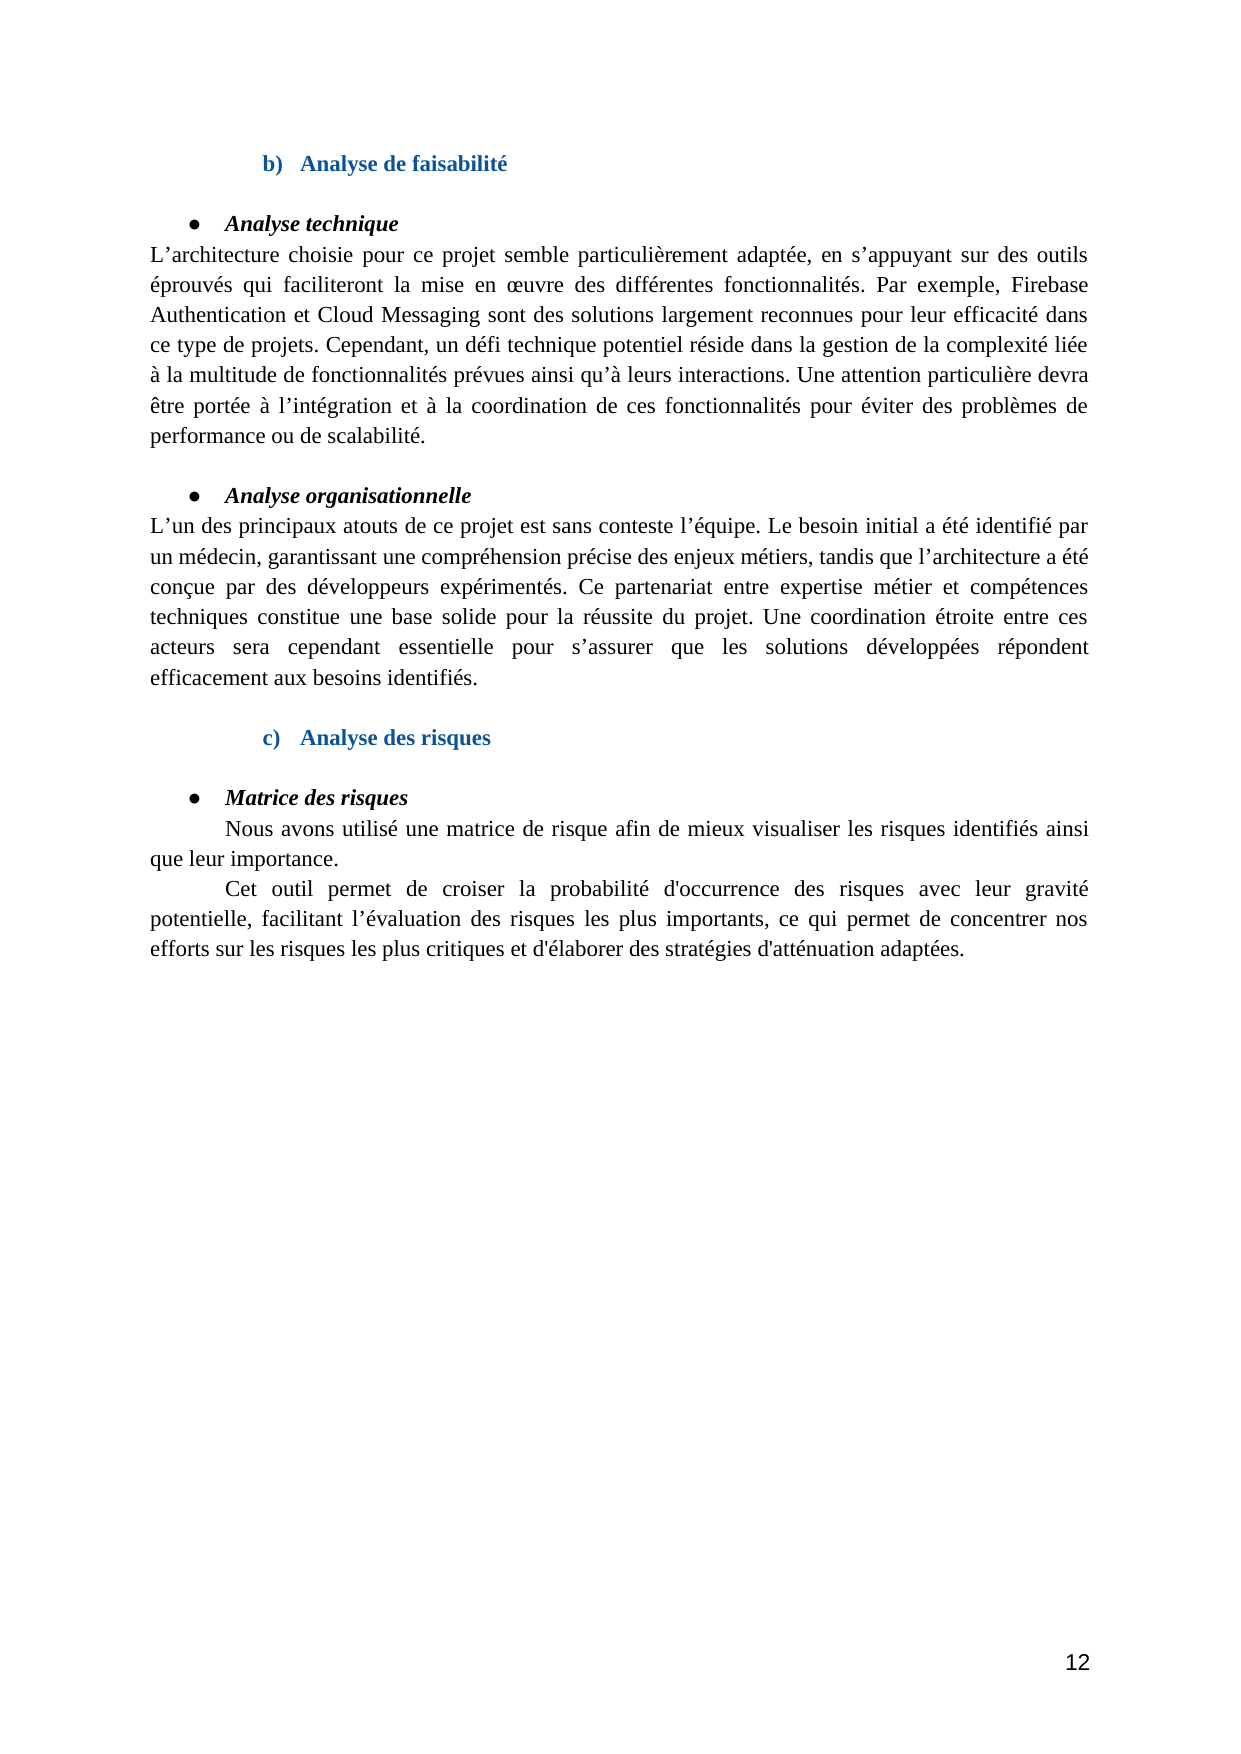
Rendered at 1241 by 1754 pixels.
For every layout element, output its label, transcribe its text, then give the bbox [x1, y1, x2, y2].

subtitle Analyse de faisabilité [262, 150, 1090, 176]
subtitle Analyse des risques [262, 724, 1090, 750]
list Analyse organisationnelle [187, 482, 1090, 509]
text L’architecture choisie pour ce projet semble particulièrement adaptée, en s’appuyant sur des outils éprouvés qui faciliteront la mise en œuvre des différentes fonctionnalités. Par exemple, Firebase Authentication et Cloud Messaging sont des solutions largement reconnues pour leur efficacité dans ce type de projets. Cependant, un défi technique potentiel réside dans la gestion de la complexité liée à la multitude de fonctionnalités prévues ainsi qu’à leurs interactions. Une attention particulière devra être portée à l’intégration et à la coordination de ces fonctionnalités pour éviter des problèmes de performance ou de scalabilité. [150, 241, 1090, 448]
text L’un des principaux atouts de ce projet est sans conteste l’équipe. Le besoin initial a été identifié par un médecin, garantissant une compréhension précise des enjeux métiers, tandis que l’architecture a été conçue par des développeurs expérimentés. Ce partenariat entre expertise métier et compétences techniques constitue une base solide pour la réussite du projet. Une coordination étroite entre ces acteurs sera cependant essentielle pour s’assurer que les solutions développées répondent efficacement aux besoins identifiés. [150, 512, 1090, 690]
list Analyse technique [187, 210, 1090, 237]
text Cet outil permet de croiser la probabilité d'occurrence des risques avec leur gravité potentielle, facilitant l’évaluation des risques les plus importants, ce qui permet de concentrer nos efforts sur les risques les plus critiques et d'élaborer des stratégies d'atténuation adaptées. [150, 875, 1090, 962]
list Matrice des risques [187, 784, 1090, 811]
text Nous avons utilisé une matrice de risque afin de mieux visualiser les risques identifiés ainsi que leur importance. [150, 814, 1090, 871]
